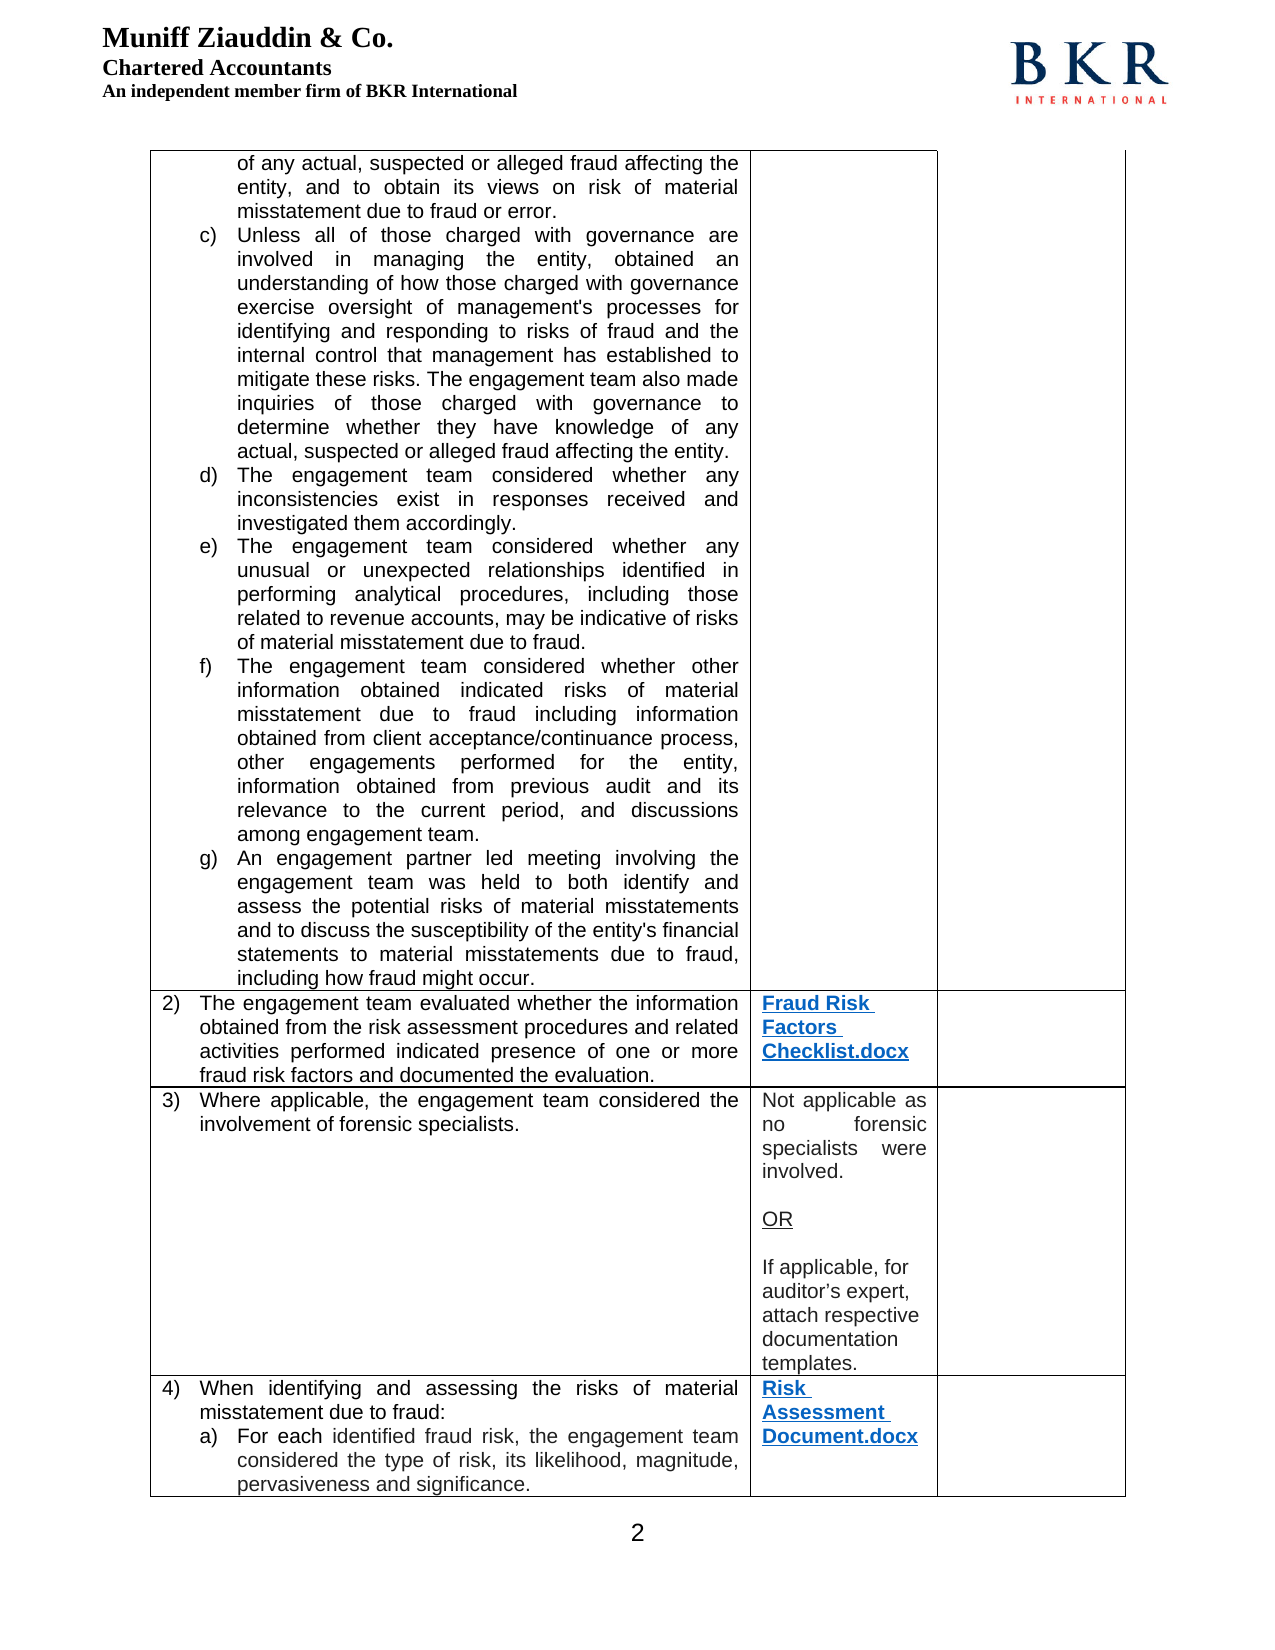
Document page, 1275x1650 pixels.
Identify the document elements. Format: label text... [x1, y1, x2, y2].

table_cell Fraud Risk Factors Checklist.docx [751, 991, 937, 1086]
table_cell [938, 1088, 1125, 1375]
table_cell Not applicable as no forensic specialists were involved. OR If applicable, for auditor’s expert, attach respective documentation templates. [751, 1088, 937, 1375]
table_cell [938, 991, 1125, 1086]
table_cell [751, 1376, 937, 1496]
picture [1000, 28, 1174, 114]
table_cell [938, 151, 1125, 989]
table_cell The engagement team evaluated whether the information obtained from the risk assessment procedures and related activities performed indicated presence of one or more fraud risk factors and documented the evaluation. [151, 991, 750, 1086]
table_cell Where applicable, the engagement team considered the involvement of forensic specialists. [151, 1088, 750, 1375]
table_cell [938, 1376, 1125, 1496]
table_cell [151, 1376, 750, 1496]
